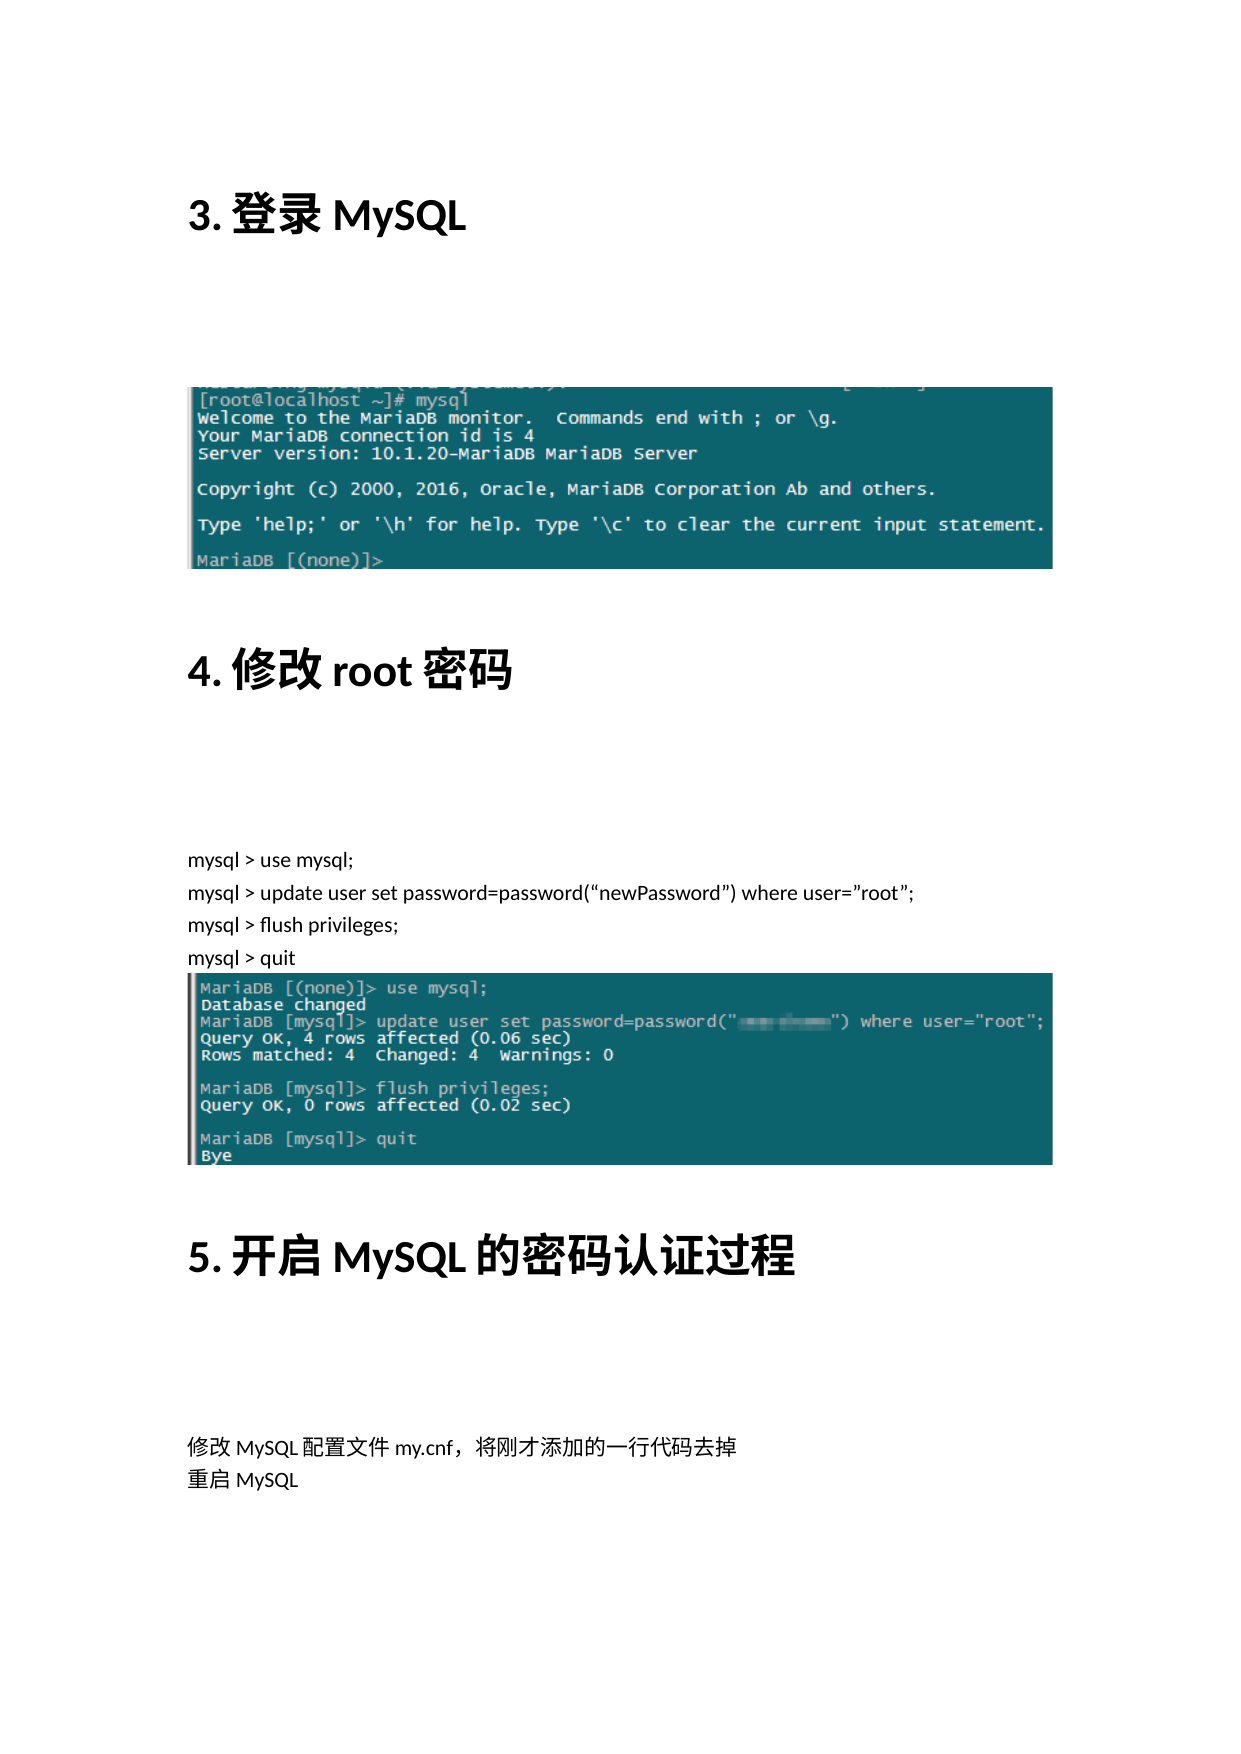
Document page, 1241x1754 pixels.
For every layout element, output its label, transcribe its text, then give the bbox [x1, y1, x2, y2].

text mysql > quit [187, 941, 1053, 973]
text 重启MySQL [187, 1462, 1053, 1494]
text mysql > use mysql; [187, 843, 1053, 876]
picture [187, 973, 1053, 1165]
subtitle 修改root密码 [187, 618, 1053, 715]
picture [187, 387, 1053, 569]
text 修改MySQL配置文件my.cnf，将刚才添加的一行代码去掉 [187, 1429, 1053, 1462]
text mysql > update user set password=password(“newPassword”) where user=”root”; [187, 876, 1053, 908]
subtitle 开启MySQL的密码认证过程 [187, 1204, 1053, 1301]
text mysql > flush privileges; [187, 908, 1053, 941]
subtitle 登录MySQL [187, 162, 1053, 259]
